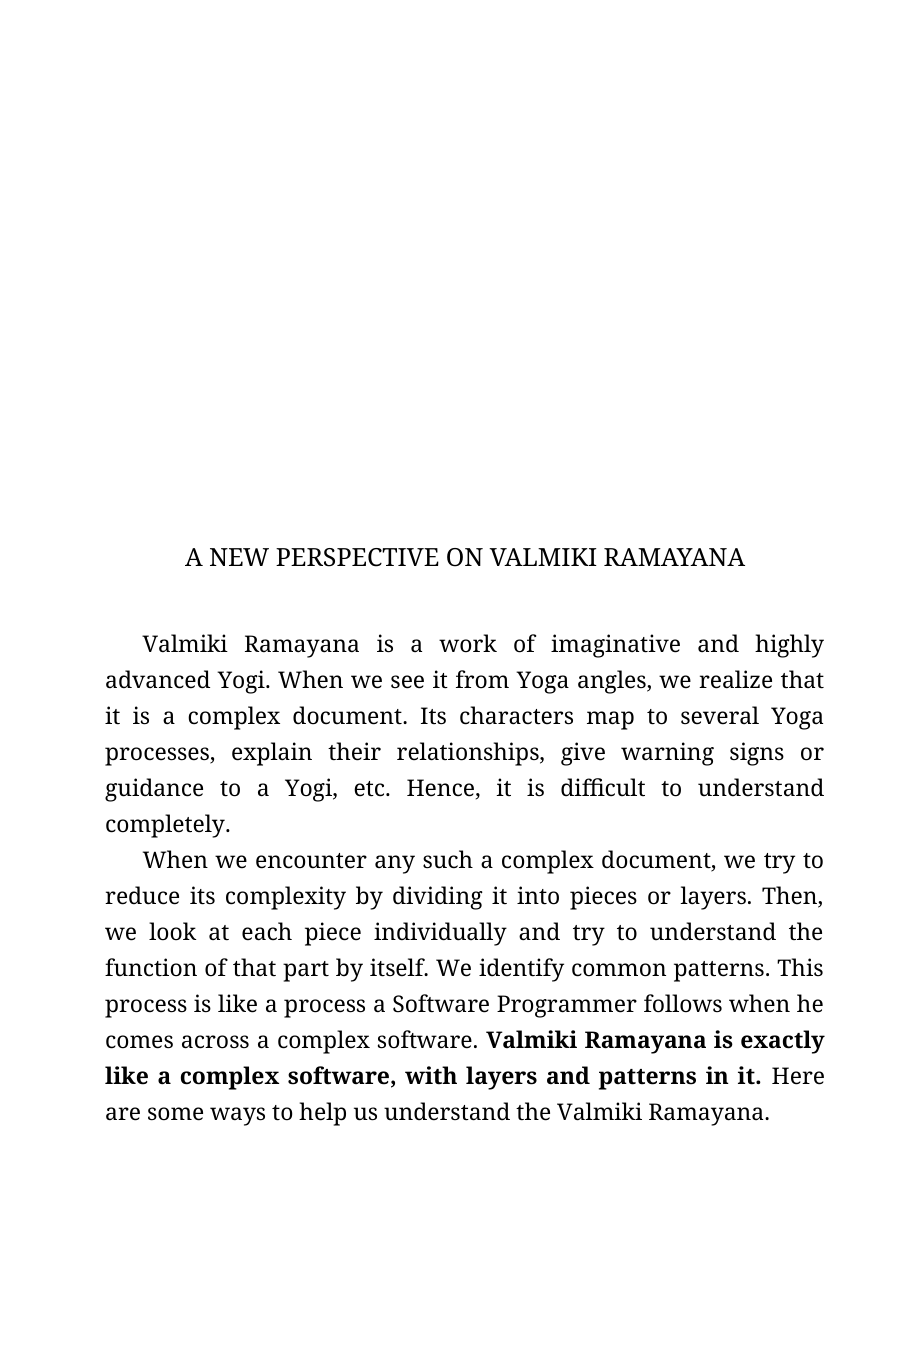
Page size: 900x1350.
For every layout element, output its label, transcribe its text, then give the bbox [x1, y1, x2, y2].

text When we encounter any such a complex document, we try to reduce its complexity by dividing it into pieces or layers. Then, we look at each piece individually and try to understand the function of that part by itself. We identify common patterns. This process is like a process a Software Programmer follows when he comes across a complex software. Valmiki Ramayana is exactly like a complex software, with layers and patterns in it. Here are some ways to help us understand the Valmiki Ramayana. [105, 844, 825, 1127]
text Valmiki Ramayana is a work of imaginative and highly advanced Yogi. When we see it from Yoga angles, we realize that it is a complex document. Its characters map to several Yoga processes, explain their relationships, give warning signs or guidance to a Yogi, etc. Hence, it is difficult to understand completely. [105, 628, 825, 839]
subtitle A New Perspective on Valmiki Ramayana [105, 539, 825, 574]
